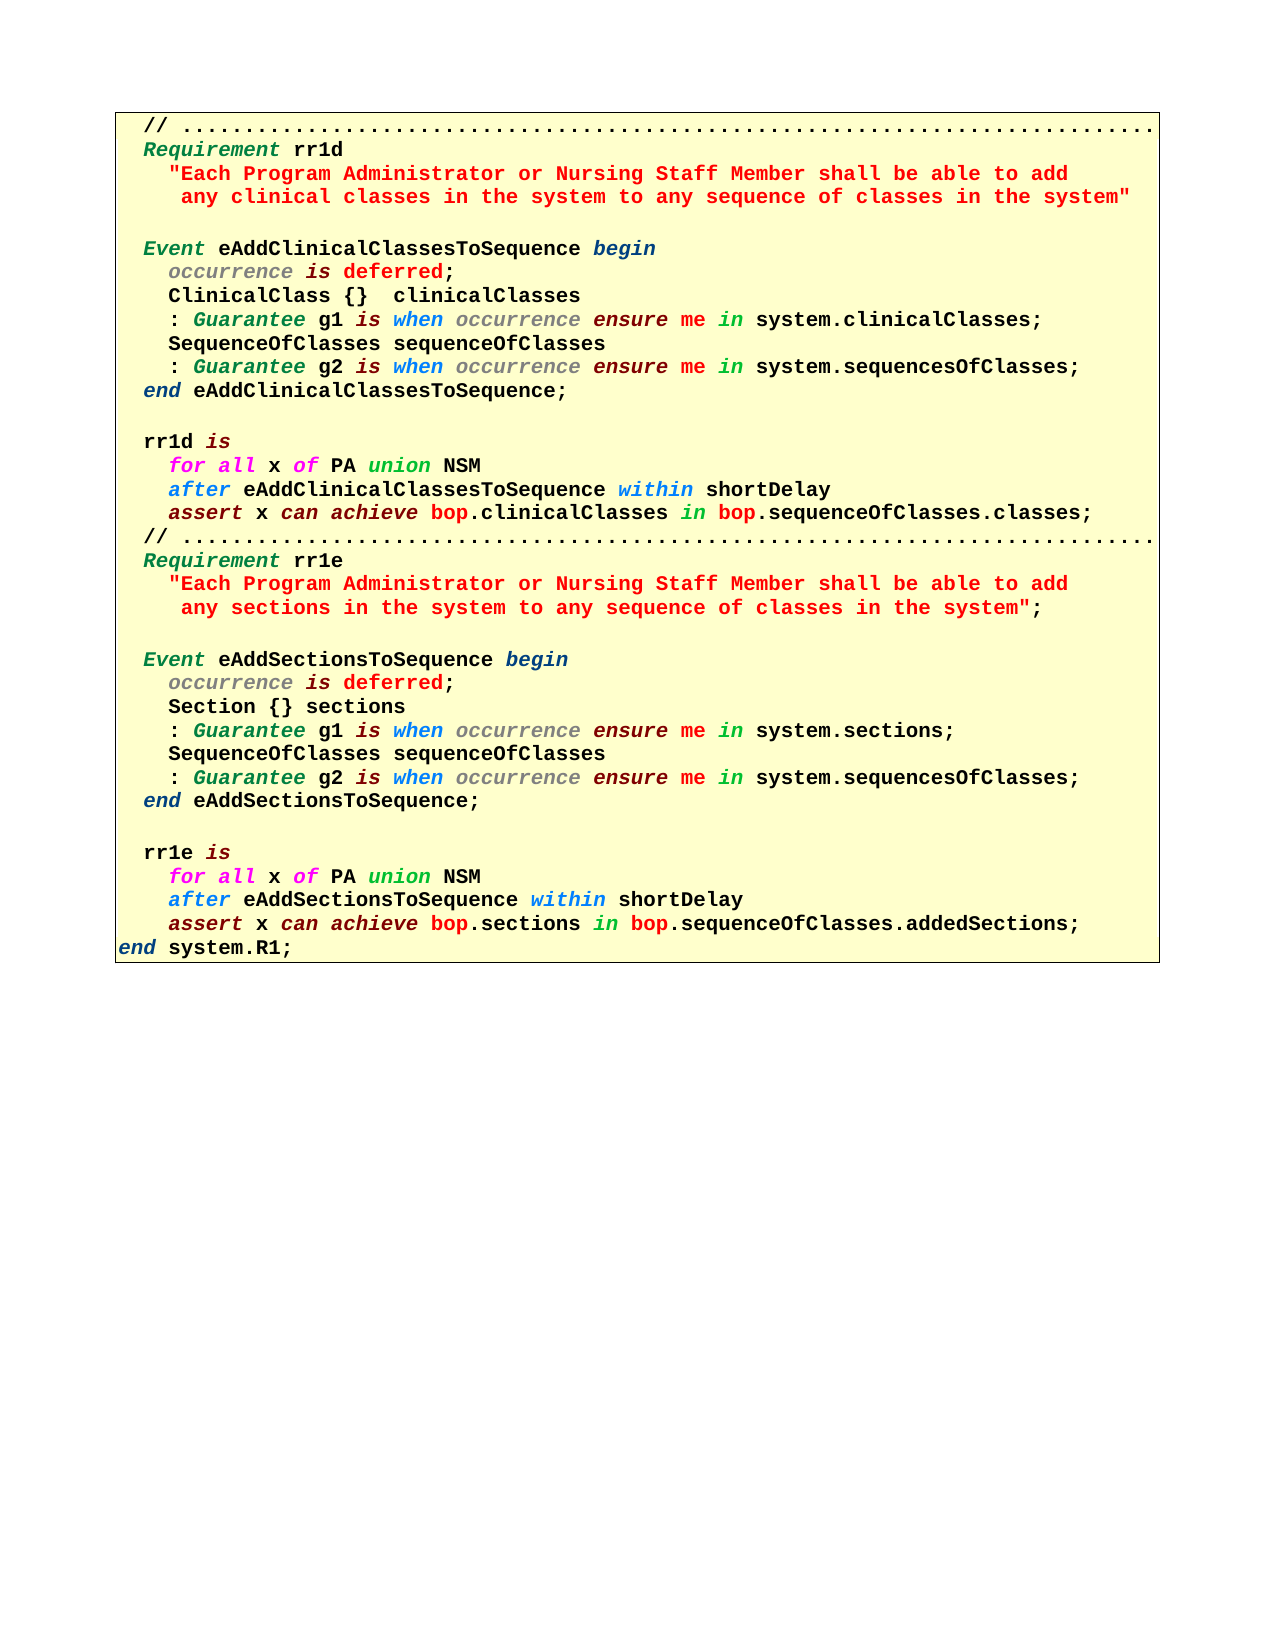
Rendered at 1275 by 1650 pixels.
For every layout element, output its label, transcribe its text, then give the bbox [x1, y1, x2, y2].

text after eAddClinicalClassesToSequence within shortDelay [118, 479, 1157, 502]
text for all x of PA union NSM [118, 455, 1157, 479]
text occurrence is deferred; [118, 262, 1157, 285]
text any sections in the system to any sequence of classes in the system"; [118, 597, 1157, 621]
text Section {} sections [118, 696, 1157, 719]
text for all x of PA union NSM [118, 866, 1157, 889]
text SequenceOfClasses sequenceOfClasses [118, 332, 1157, 356]
text occurrence is deferred; [118, 672, 1157, 696]
text "Each Program Administrator or Nursing Staff Member shall be able to add [118, 573, 1157, 597]
text SequenceOfClasses sequenceOfClasses [118, 743, 1157, 767]
text assert x can achieve bop.clinicalClasses in bop.sequenceOfClasses.classes; [118, 502, 1157, 526]
text after eAddSectionsToSequence within shortDelay [118, 889, 1157, 913]
text any clinical classes in the system to any sequence of classes in the system" [118, 186, 1157, 210]
text rr1e is [118, 842, 1157, 866]
text ClinicalClass {} clinicalClasses [118, 285, 1157, 309]
text assert x can achieve bop.sections in bop.sequenceOfClasses.addedSections; [118, 913, 1157, 934]
text : Guarantee g2 is when occurrence ensure me in system.sequencesOfClasses; [118, 767, 1157, 791]
text // .............................................................................. [118, 526, 1157, 550]
text rr1d is [118, 431, 1157, 455]
text end eAddSectionsToSequence; [118, 791, 1157, 814]
text Requirement rr1d [118, 139, 1157, 163]
text : Guarantee g1 is when occurrence ensure me in system.sections; [118, 719, 1157, 743]
text : Guarantee g1 is when occurrence ensure me in system.clinicalClasses; [118, 309, 1157, 332]
text "Each Program Administrator or Nursing Staff Member shall be able to add [118, 163, 1157, 186]
text Requirement rr1e [118, 550, 1157, 573]
text end system.R1; [116, 934, 1159, 962]
text Event eAddClinicalClassesToSequence begin [118, 238, 1157, 262]
text // .............................................................................. [116, 113, 1159, 139]
text end eAddClinicalClassesToSequence; [118, 380, 1157, 403]
text : Guarantee g2 is when occurrence ensure me in system.sequencesOfClasses; [118, 356, 1157, 380]
text Event eAddSectionsToSequence begin [118, 649, 1157, 672]
